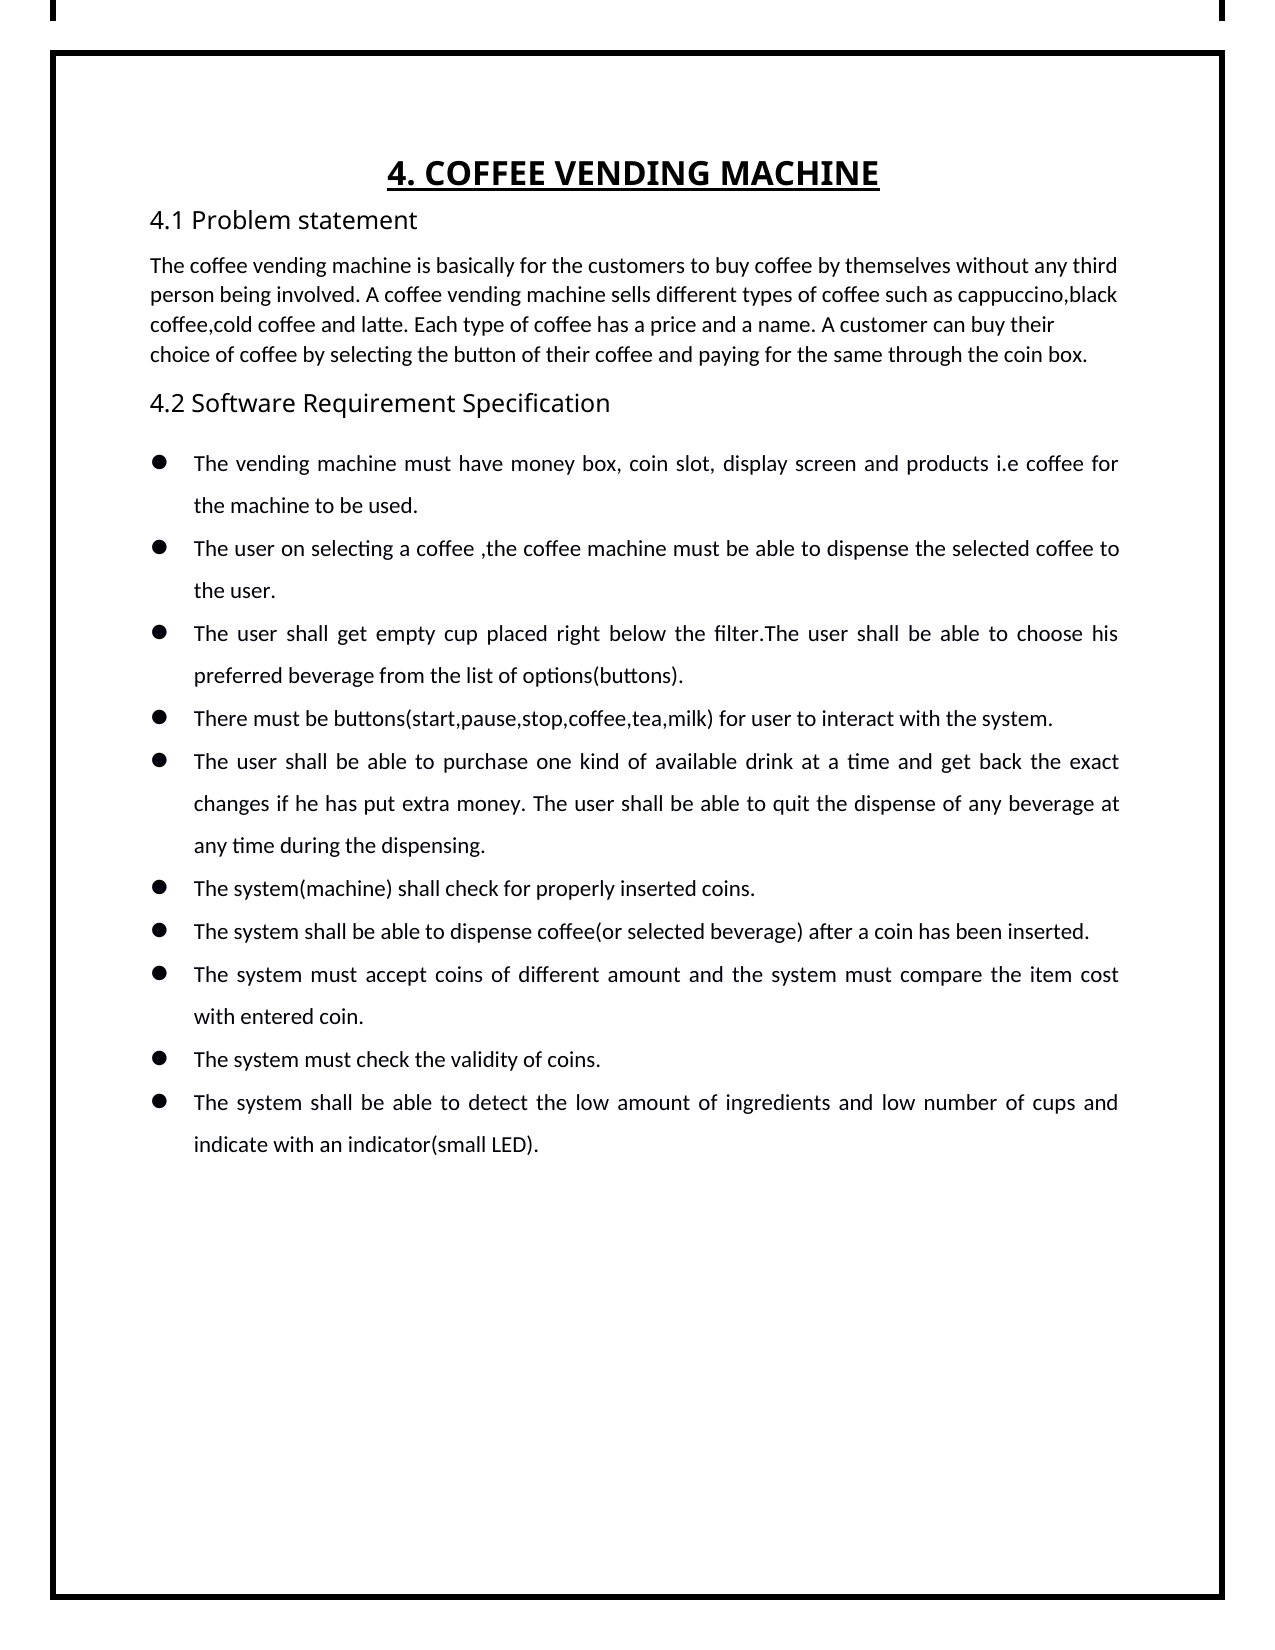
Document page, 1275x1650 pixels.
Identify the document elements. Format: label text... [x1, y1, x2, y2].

list The user shall be able to purchase one kind of available drink at a time and get back the exact changes if he has put extra money. The user shall be able to quit the dispense of any beverage at any time during the dispensing. [150, 747, 1121, 860]
list There must be buttons(start,pause,stop,coffee,tea,milk) for user to interact with the system. [150, 704, 1121, 732]
subtitle 4.1 Problem statement [149, 202, 718, 236]
list The system shall be able to dispense coffee(or selected beverage) after a coin has been inserted. [150, 917, 1121, 945]
list The user on selecting a coffee ,the coffee machine must be able to dispense the selected coffee to the user. [150, 534, 1121, 604]
list The user shall get empty cup placed right below the filter.The user shall be able to choose his preferred beverage from the list of options(buttons). [150, 619, 1121, 689]
list The system must check the validity of coins. [150, 1045, 1121, 1073]
subtitle 4. COFFEE VENDING MACHINE [150, 150, 1116, 195]
subtitle 4.2 Software Requirement Specification [149, 386, 718, 420]
text The coffee vending machine is basically for the customers to buy coffee by themselves without any third person being involved. A coffee vending machine sells different types of coffee such as cappuccino,black coffee,cold coffee and latte. Each type of coffee has a price and a name. A customer can buy their choice of coffee by selecting the button of their coffee and paying for the same through the coin box. [150, 251, 1120, 368]
list The system shall be able to detect the low amount of ingredients and low number of cups and indicate with an indicator(small LED). [150, 1088, 1121, 1158]
list The vending machine must have money box, coin slot, display screen and products i.e coffee for the machine to be used. [150, 449, 1121, 519]
list The system(machine) shall check for properly inserted coins. [150, 874, 1121, 902]
list The system must accept coins of different amount and the system must compare the item cost with entered coin. [150, 960, 1121, 1031]
